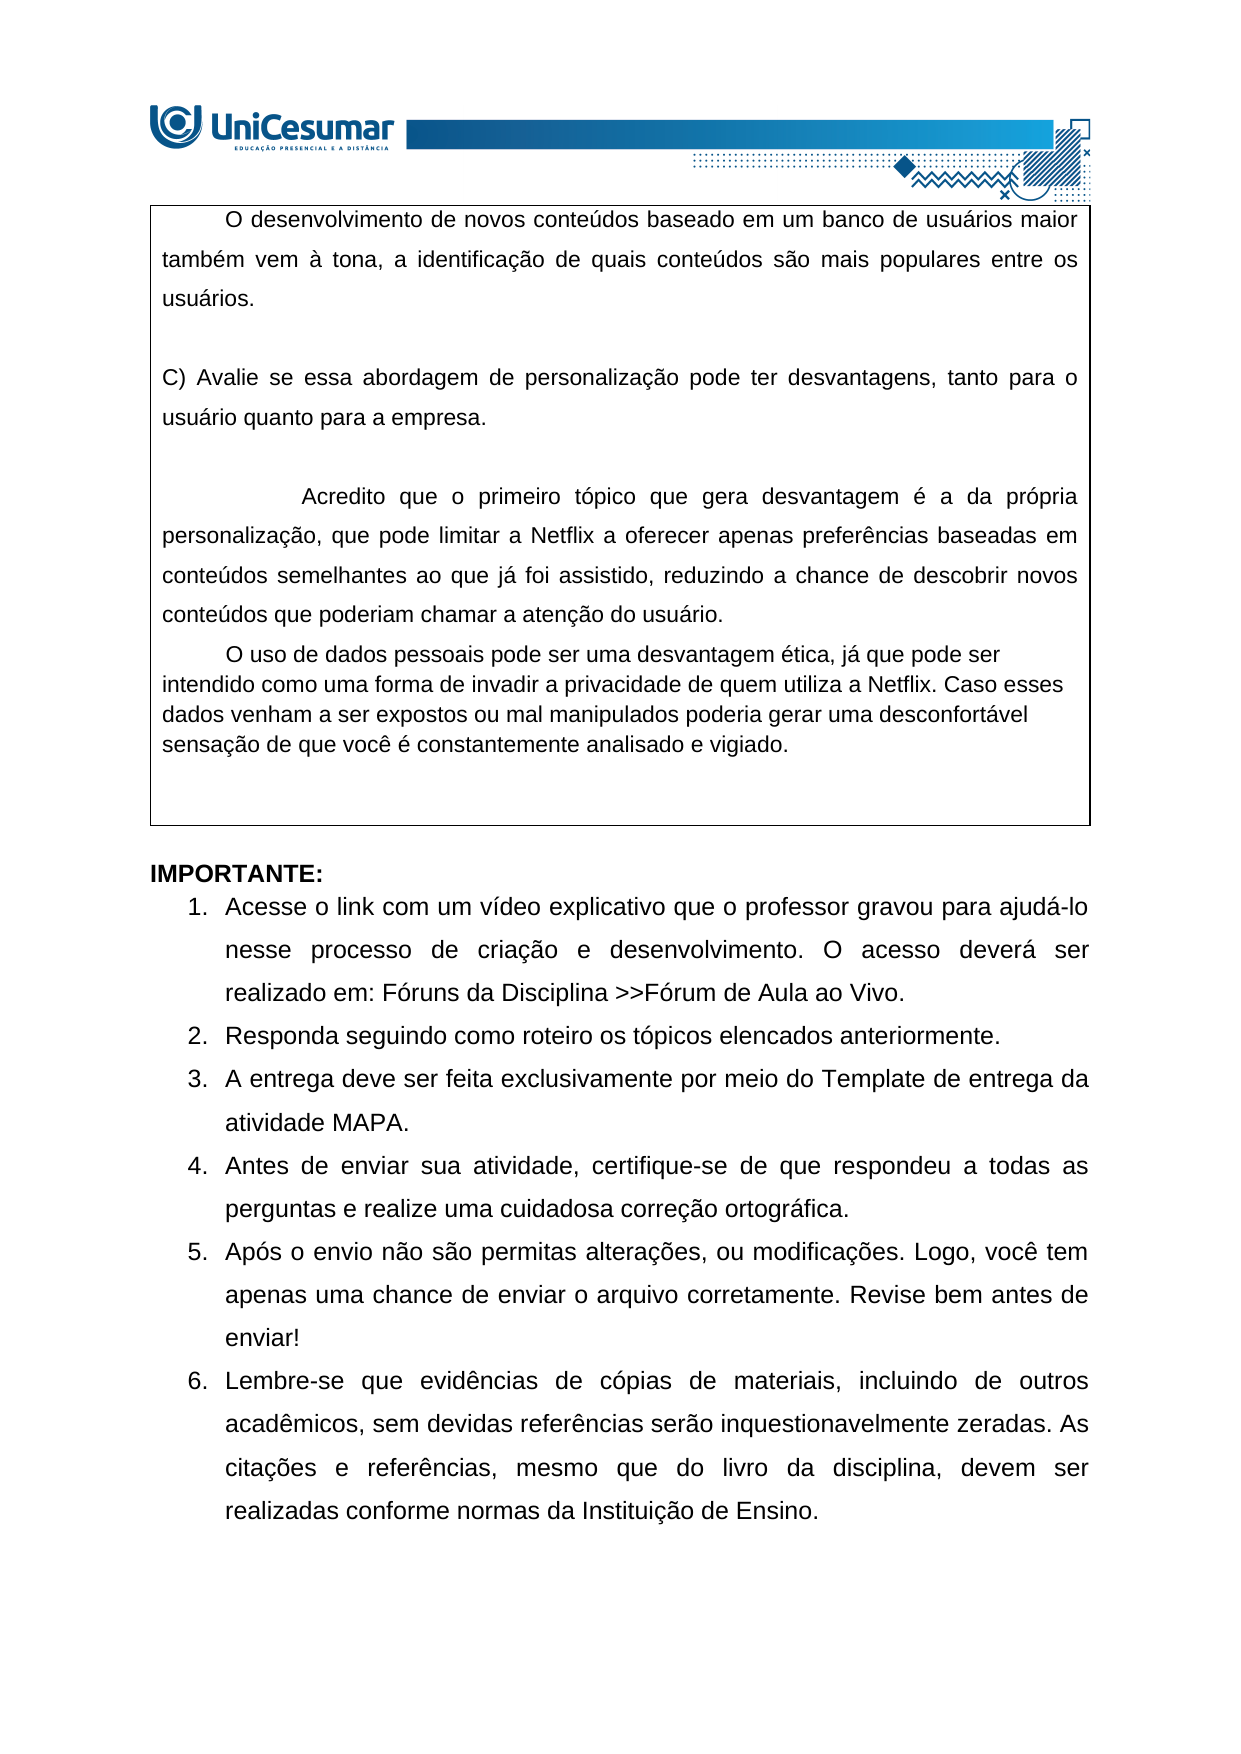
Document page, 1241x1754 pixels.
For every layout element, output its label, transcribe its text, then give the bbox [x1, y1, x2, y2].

text IMPORTANTE: [150, 859, 1090, 888]
list Lembre-se que evidências de cópias de materiais, incluindo de outros acadêmicos, sem devidas referências serão inquestionavelmente zeradas. As citações e referências, mesmo que do livro da disciplina, devem ser realizadas conforme normas da Instituição de Ensino. [187, 1366, 1090, 1524]
list Acesse o link com um vídeo explicativo que o professor gravou para ajudá-lo nesse processo de criação e desenvolvimento. O acesso deverá ser realizado em: Fóruns da Disciplina >>Fórum de Aula ao Vivo. [187, 892, 1090, 1007]
list Responda seguindo como roteiro os tópicos elencados anteriormente. [187, 1021, 1090, 1050]
list A entrega deve ser feita exclusivamente por meio do Template de entrega da atividade MAPA. [187, 1064, 1090, 1136]
list Antes de enviar sua atividade, certifique-se de que respondeu a todas as perguntas e realize uma cuidadosa correção ortográfica. [187, 1151, 1090, 1222]
picture [150, 105, 1091, 202]
list Após o envio não são permitas alterações, ou modificações. Logo, você tem apenas uma chance de enviar o arquivo corretamente. Revise bem antes de enviar! [187, 1237, 1090, 1352]
